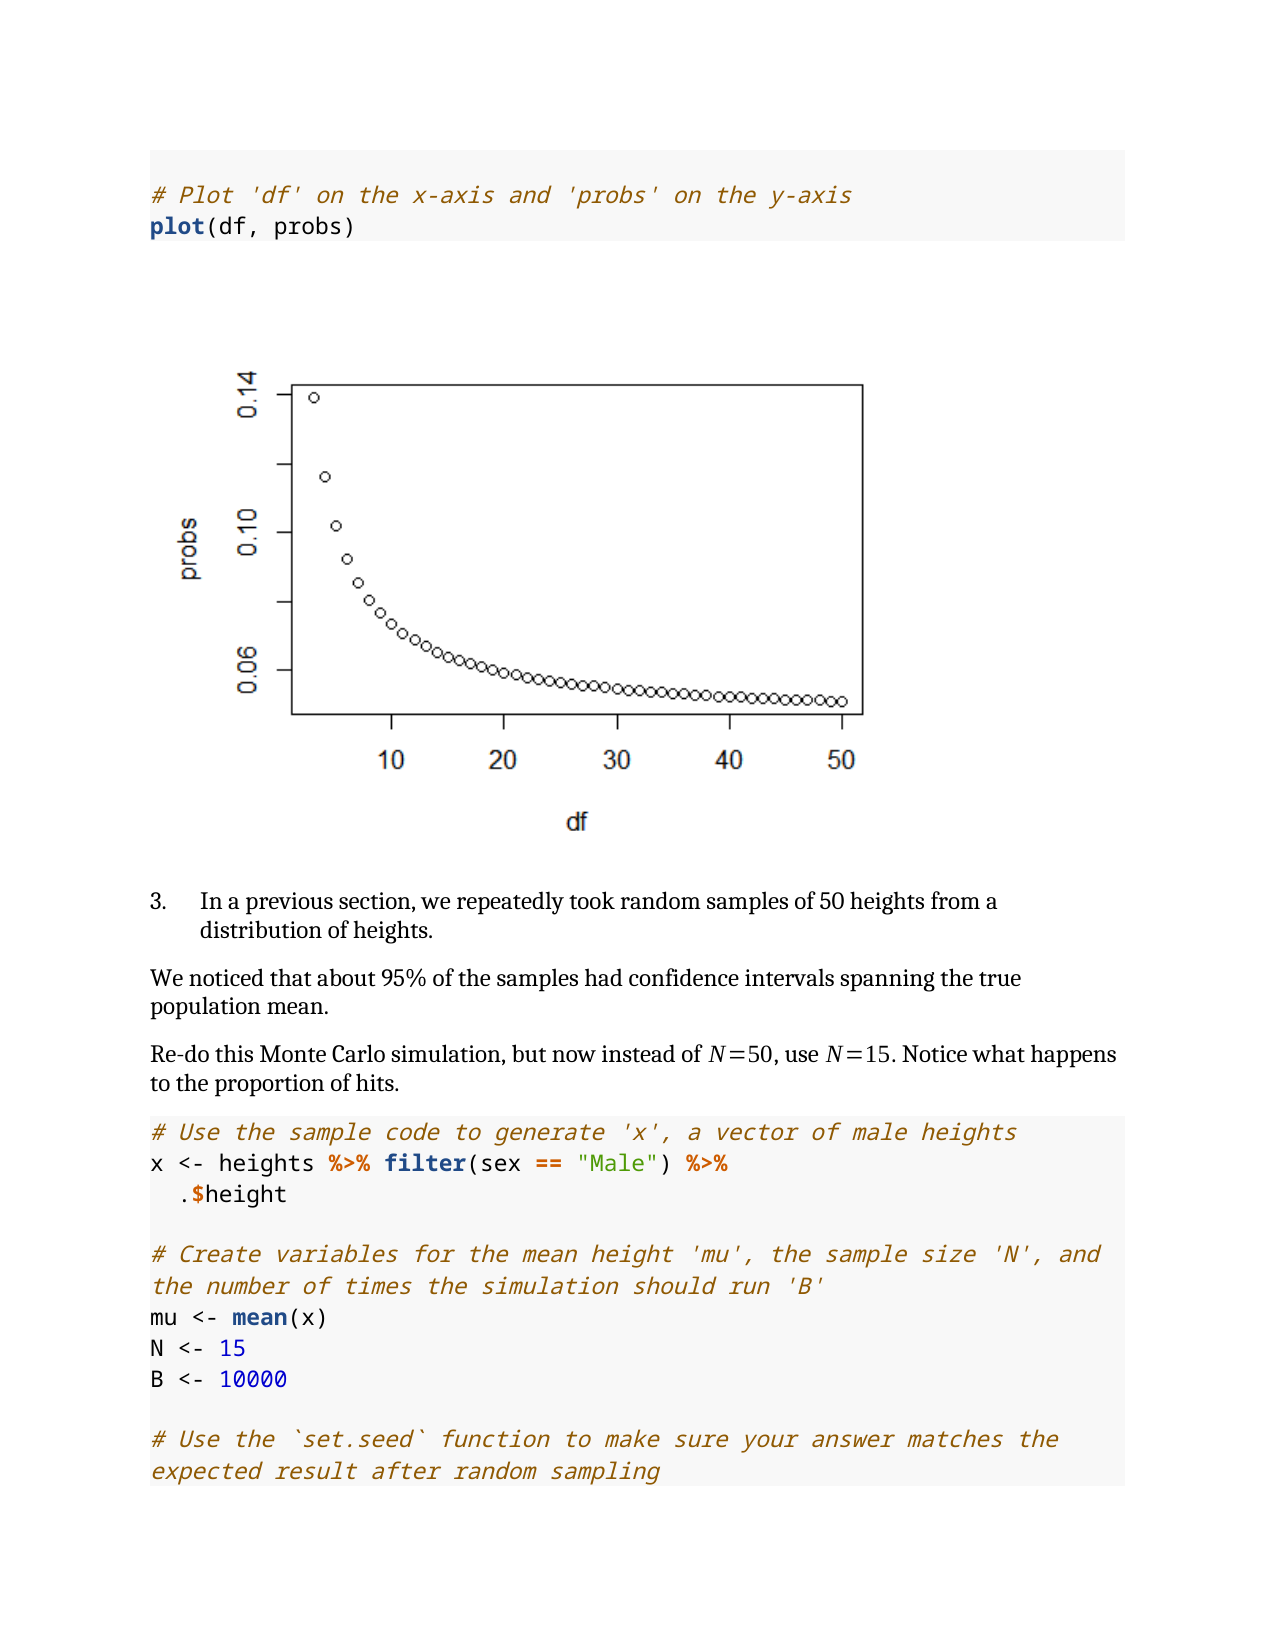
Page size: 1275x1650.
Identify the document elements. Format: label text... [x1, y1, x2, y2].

picture [168, 262, 927, 869]
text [150, 150, 1125, 241]
list In a previous section, we repeatedly took random samples of 50 heights from a distribution of heights. [150, 887, 1125, 945]
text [150, 1116, 1125, 1486]
text Re-do this Monte Carlo simulation, but now instead of , use . Notice what happens to the proportion of hits. [150, 1040, 1125, 1097]
text We noticed that about 95% of the samples had confidence intervals spanning the true population mean. [150, 963, 1125, 1021]
